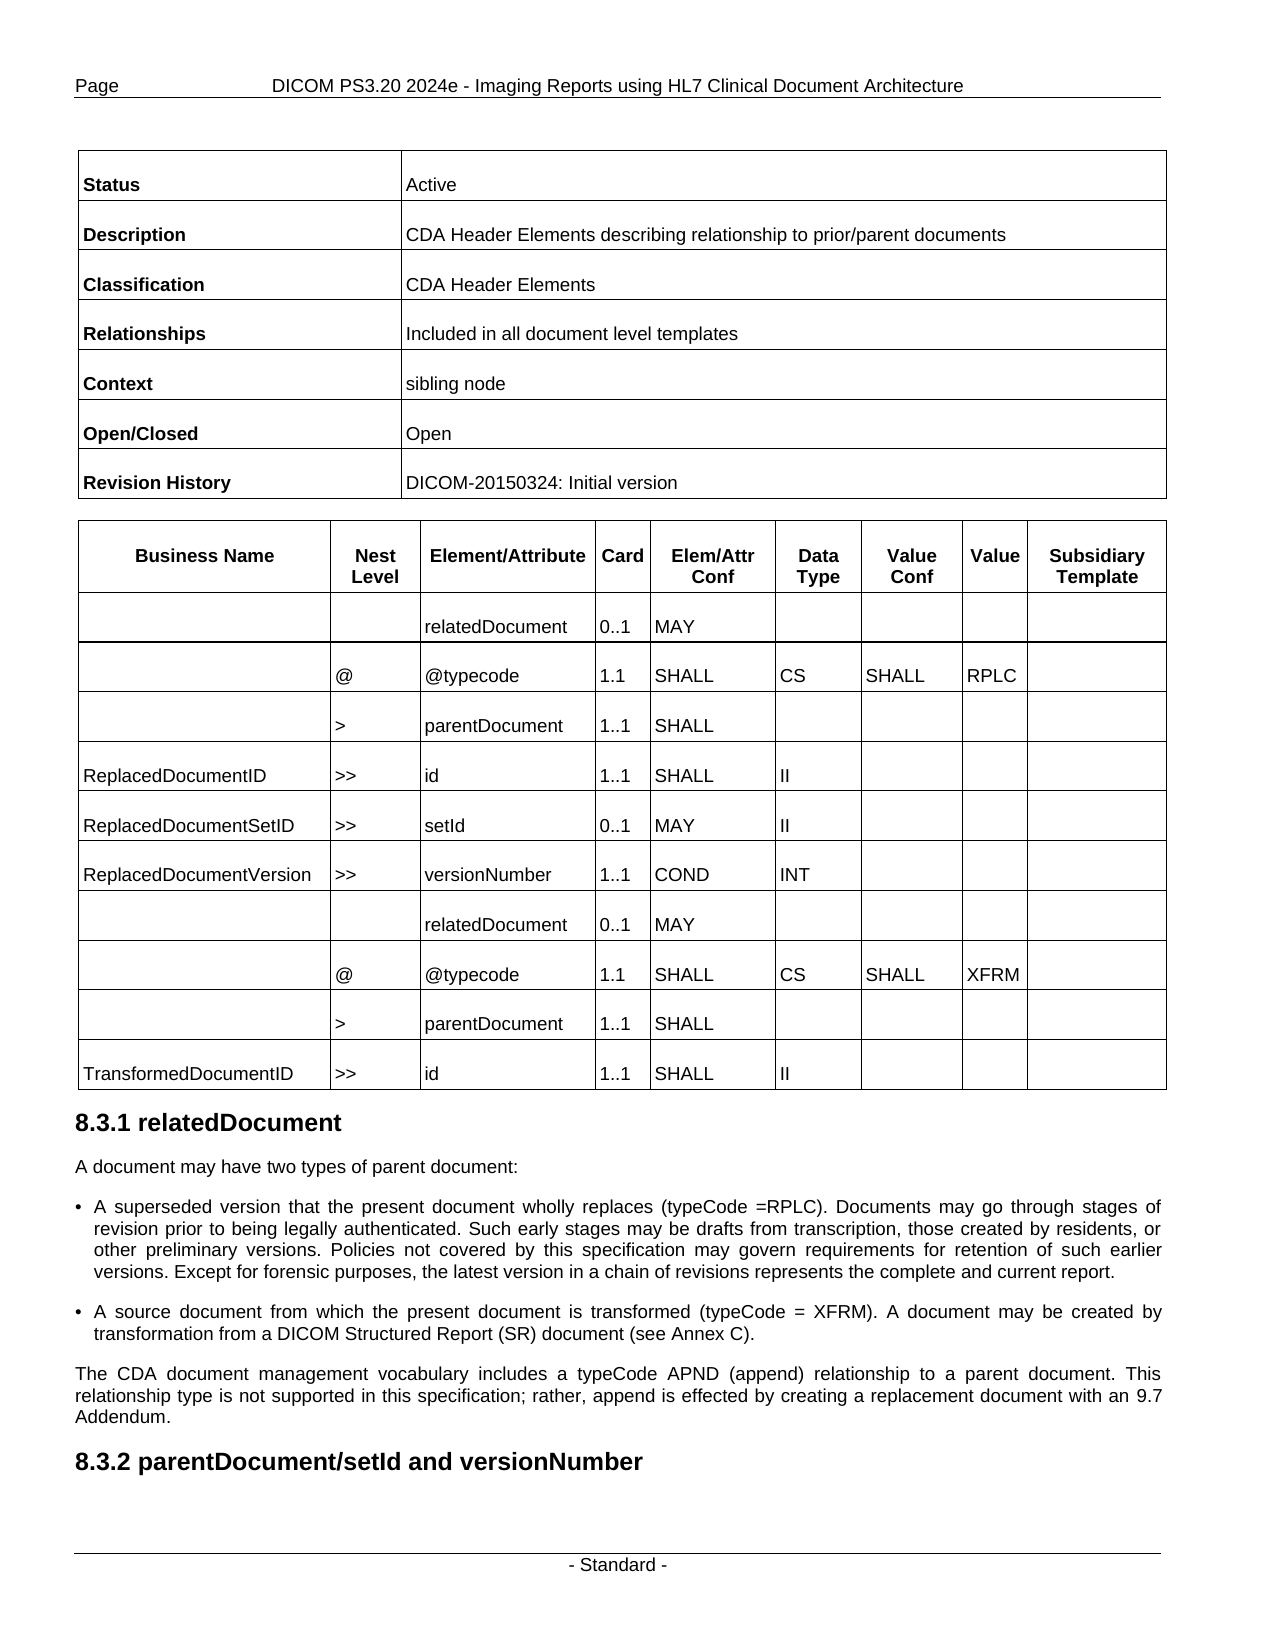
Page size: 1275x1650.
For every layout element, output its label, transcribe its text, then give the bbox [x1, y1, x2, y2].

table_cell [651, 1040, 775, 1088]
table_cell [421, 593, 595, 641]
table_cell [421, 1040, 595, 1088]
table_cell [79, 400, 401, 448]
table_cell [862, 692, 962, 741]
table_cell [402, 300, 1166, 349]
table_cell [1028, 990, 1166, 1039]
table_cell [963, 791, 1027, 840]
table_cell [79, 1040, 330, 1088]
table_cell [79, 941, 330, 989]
text 8.3.2 parentDocument/setId and versionNumber [75, 1446, 1162, 1475]
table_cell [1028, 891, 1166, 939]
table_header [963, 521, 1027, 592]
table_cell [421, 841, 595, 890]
text 8.3.1 relatedDocument [75, 1108, 1162, 1137]
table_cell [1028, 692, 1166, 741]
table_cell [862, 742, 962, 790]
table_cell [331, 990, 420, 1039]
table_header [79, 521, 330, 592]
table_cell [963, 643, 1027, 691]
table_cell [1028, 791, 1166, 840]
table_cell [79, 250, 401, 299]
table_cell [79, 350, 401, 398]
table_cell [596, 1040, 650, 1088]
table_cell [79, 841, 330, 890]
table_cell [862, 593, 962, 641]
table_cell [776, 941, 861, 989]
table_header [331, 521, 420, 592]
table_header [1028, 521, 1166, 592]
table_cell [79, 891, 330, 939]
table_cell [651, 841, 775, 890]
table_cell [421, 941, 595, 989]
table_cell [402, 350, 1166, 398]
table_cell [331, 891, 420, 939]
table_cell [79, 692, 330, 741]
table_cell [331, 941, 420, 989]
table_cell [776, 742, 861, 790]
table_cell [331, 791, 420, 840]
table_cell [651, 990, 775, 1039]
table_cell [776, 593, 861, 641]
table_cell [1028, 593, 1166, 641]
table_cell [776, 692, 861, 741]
text • A source document from which the present document is transformed (typeCode = XFRM). A document may be created by transformation from a DICOM Structured Report (SR) document (see Annex C). [75, 1301, 1162, 1344]
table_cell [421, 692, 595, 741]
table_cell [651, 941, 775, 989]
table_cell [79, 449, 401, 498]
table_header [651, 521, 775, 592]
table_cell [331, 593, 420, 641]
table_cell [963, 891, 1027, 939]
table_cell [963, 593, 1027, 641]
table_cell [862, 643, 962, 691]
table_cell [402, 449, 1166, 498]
text • A superseded version that the present document wholly replaces (typeCode =RPLC). Documents may go through stages of revision prior to being legally authenticated. Such early stages may be drafts from transcription, those created by residents, or other preliminary versions. Policies not covered by this specification may govern requirements for retention of such earlier versions. Except for forensic purposes, the latest version in a chain of revisions represents the complete and current report. [75, 1196, 1162, 1282]
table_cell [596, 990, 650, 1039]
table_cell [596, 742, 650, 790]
text A document may have two types of parent document: [75, 1156, 1162, 1177]
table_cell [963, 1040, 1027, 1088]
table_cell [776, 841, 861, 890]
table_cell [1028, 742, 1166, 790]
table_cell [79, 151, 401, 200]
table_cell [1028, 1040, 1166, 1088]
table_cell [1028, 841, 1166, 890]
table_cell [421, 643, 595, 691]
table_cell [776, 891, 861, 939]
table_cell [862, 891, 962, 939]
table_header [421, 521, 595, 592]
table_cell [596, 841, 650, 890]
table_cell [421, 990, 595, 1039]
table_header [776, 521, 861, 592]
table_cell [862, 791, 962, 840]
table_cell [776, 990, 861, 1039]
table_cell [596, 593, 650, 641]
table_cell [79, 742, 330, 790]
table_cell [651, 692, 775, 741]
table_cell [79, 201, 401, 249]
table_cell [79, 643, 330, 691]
text The CDA document management vocabulary includes a typeCode APND (append) relationship to a parent document. This relationship type is not supported in this specification; rather, append is effected by creating a replacement document with an 9.7 Addendum. [75, 1363, 1162, 1428]
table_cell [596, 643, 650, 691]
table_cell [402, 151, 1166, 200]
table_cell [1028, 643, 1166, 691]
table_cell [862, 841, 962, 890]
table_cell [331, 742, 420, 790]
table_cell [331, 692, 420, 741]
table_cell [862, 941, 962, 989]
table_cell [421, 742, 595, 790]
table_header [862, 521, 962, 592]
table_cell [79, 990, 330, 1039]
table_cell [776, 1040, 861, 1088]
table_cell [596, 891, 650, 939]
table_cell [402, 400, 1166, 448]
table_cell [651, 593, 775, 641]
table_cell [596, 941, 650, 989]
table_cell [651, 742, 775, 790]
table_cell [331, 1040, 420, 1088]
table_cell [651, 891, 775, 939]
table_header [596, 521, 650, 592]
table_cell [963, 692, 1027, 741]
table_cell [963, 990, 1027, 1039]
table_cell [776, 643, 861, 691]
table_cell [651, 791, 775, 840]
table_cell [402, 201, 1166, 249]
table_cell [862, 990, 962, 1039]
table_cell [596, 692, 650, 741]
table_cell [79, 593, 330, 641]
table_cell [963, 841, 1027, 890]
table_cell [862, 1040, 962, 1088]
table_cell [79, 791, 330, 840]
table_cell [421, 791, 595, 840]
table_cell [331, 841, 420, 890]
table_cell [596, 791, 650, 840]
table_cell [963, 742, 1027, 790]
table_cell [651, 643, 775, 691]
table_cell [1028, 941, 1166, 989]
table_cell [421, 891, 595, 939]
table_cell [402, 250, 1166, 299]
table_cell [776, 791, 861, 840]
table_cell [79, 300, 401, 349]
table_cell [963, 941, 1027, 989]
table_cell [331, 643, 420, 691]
